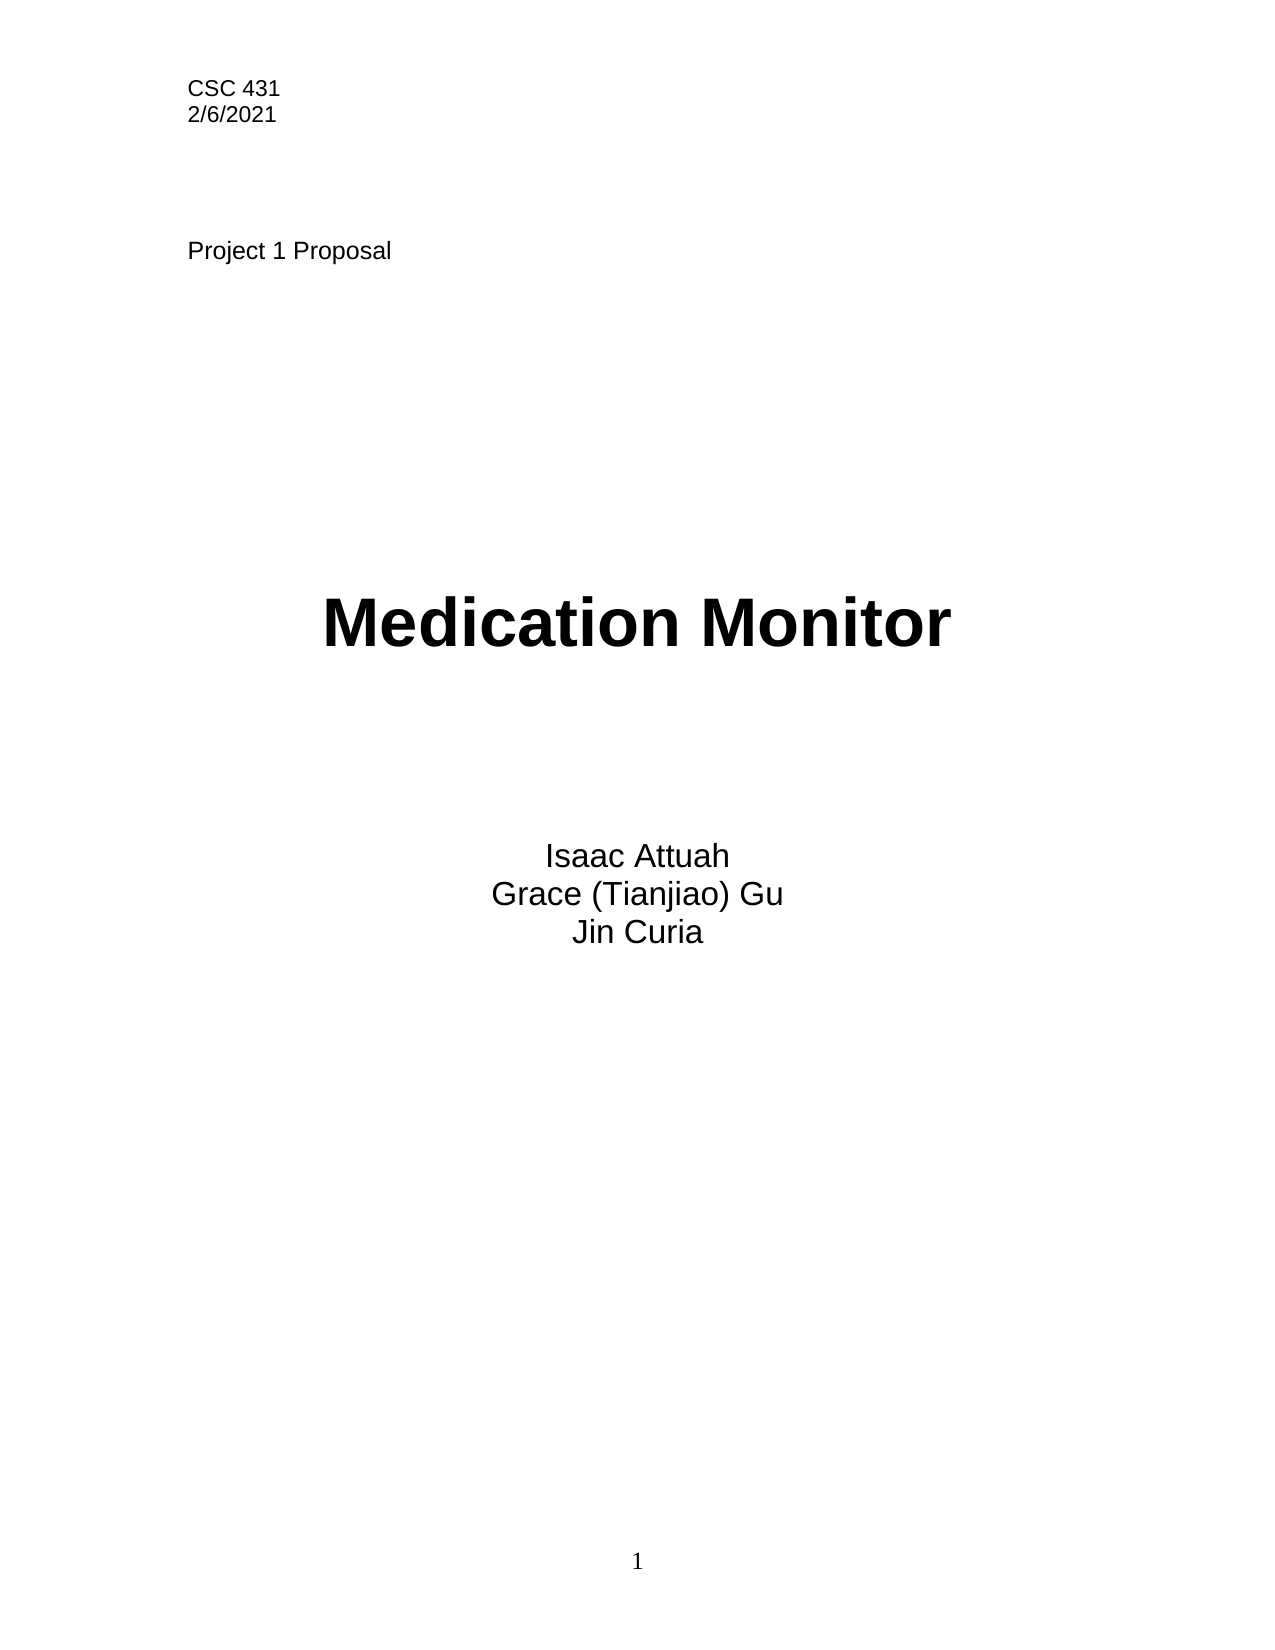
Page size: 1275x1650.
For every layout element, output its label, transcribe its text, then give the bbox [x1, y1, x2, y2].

text Isaac Attuah [187, 836, 1087, 874]
text Jin Curia [187, 912, 1087, 951]
text Grace (Tianjiao) Gu [187, 874, 1087, 912]
text Medication Monitor [187, 582, 1087, 661]
text Project 1 Proposal [187, 236, 1087, 265]
